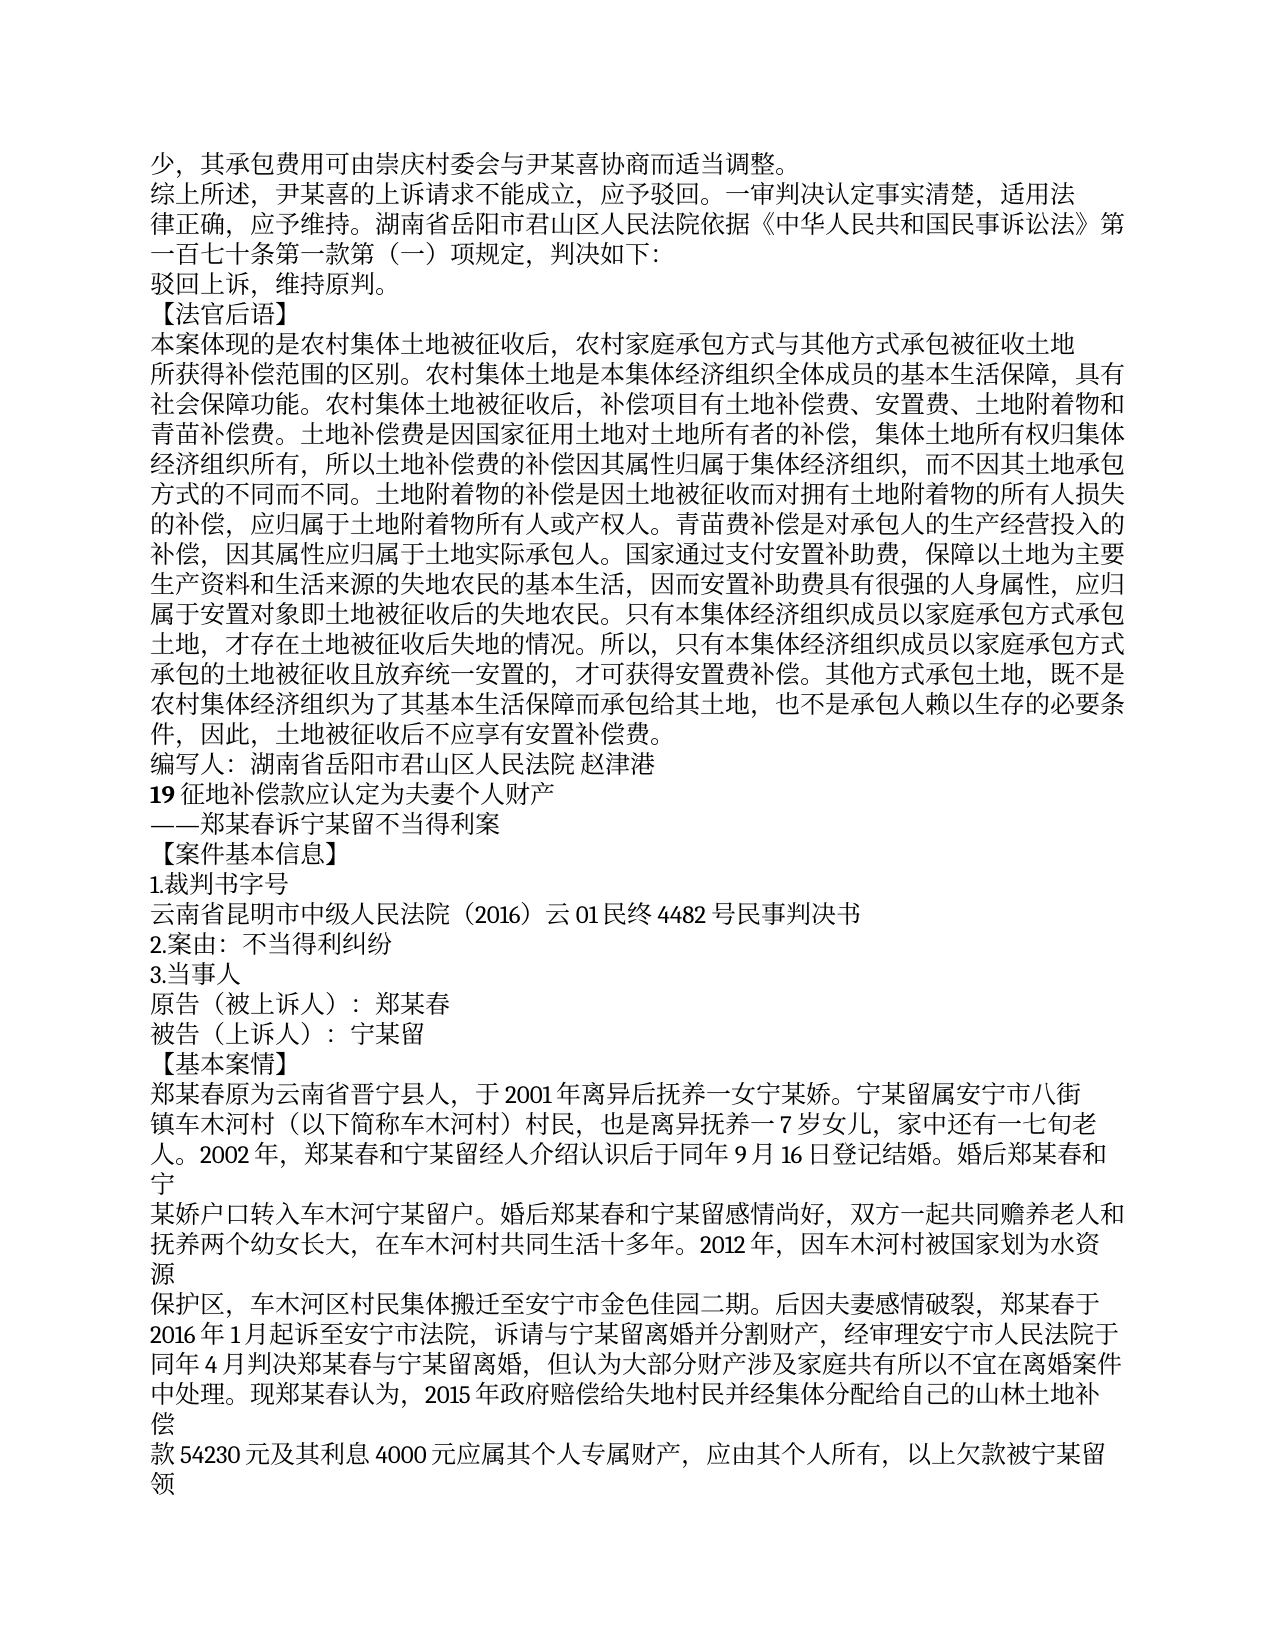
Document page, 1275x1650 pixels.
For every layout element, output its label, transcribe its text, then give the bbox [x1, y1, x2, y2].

text 生产资料和生活来源的失地农民的基本生活，因而安置补助费具有很强的人身属性，应归 [150, 570, 1125, 600]
text 承包的土地被征收且放弃统一安置的，才可获得安置费补偿。其他方式承包土地，既不是 [150, 660, 1125, 690]
text 律正确，应予维持。湖南省岳阳市君山区人民法院依据《中华人民共和国民事诉讼法》第 [150, 210, 1125, 240]
text 某娇户口转入车木河宁某留户。婚后郑某春和宁某留感情尚好，双方一起共同赡养老人和 [150, 1200, 1125, 1230]
text 2016年1月起诉至安宁市法院，诉请与宁某留离婚并分割财产，经审理安宁市人民法院于 [150, 1320, 1125, 1350]
text 本案体现的是农村集体土地被征收后，农村家庭承包方式与其他方式承包被征收土地 [150, 330, 1125, 360]
text 镇车木河村（以下简称车木河村）村民，也是离异抚养一7岁女儿，家中还有一七旬老 [150, 1110, 1125, 1140]
text 云南省昆明市中级人民法院（2016）云01民终4482号民事判决书 [150, 900, 1125, 930]
text 补偿，因其属性应归属于土地实际承包人。国家通过支付安置补助费，保障以土地为主要 [150, 540, 1125, 570]
text 社会保障功能。农村集体土地被征收后，补偿项目有土地补偿费、安置费、土地附着物和 [150, 390, 1125, 420]
text 2.案由：不当得利纠纷 [150, 930, 1125, 960]
text 农村集体经济组织为了其基本生活保障而承包给其土地，也不是承包人赖以生存的必要条 [150, 690, 1125, 720]
text 少，其承包费用可由崇庆村委会与尹某喜协商而适当调整。 [150, 150, 1125, 180]
text 19 征地补偿款应认定为夫妻个人财产 [150, 780, 1125, 810]
text 件，因此，土地被征收后不应享有安置补偿费。 [150, 720, 1125, 750]
text 属于安置对象即土地被征收后的失地农民。只有本集体经济组织成员以家庭承包方式承包 [150, 600, 1125, 630]
text 1.裁判书字号 [150, 870, 1125, 900]
text 同年4月判决郑某春与宁某留离婚，但认为大部分财产涉及家庭共有所以不宜在离婚案件 [150, 1350, 1125, 1380]
text 综上所述，尹某喜的上诉请求不能成立，应予驳回。一审判决认定事实清楚，适用法 [150, 180, 1125, 210]
text 经济组织所有，所以土地补偿费的补偿因其属性归属于集体经济组织，而不因其土地承包 [150, 450, 1125, 480]
text 原告（被上诉人）：郑某春 [150, 990, 1125, 1020]
text 【法官后语】 [150, 300, 1125, 330]
text 抚养两个幼女长大，在车木河村共同生活十多年。2012年，因车木河村被国家划为水资源 [150, 1230, 1125, 1290]
text 土地，才存在土地被征收后失地的情况。所以，只有本集体经济组织成员以家庭承包方式 [150, 630, 1125, 660]
text 方式的不同而不同。土地附着物的补偿是因土地被征收而对拥有土地附着物的所有人损失 [150, 480, 1125, 510]
text 驳回上诉，维持原判。 [150, 270, 1125, 300]
text 【案件基本信息】 [150, 840, 1125, 870]
text 中处理。现郑某春认为，2015年政府赔偿给失地村民并经集体分配给自己的山林土地补偿 [150, 1380, 1125, 1440]
text 【基本案情】 [150, 1050, 1125, 1080]
text 一百七十条第一款第（一）项规定，判决如下： [150, 240, 1125, 270]
text 所获得补偿范围的区别。农村集体土地是本集体经济组织全体成员的基本生活保障，具有 [150, 360, 1125, 390]
text 郑某春原为云南省晋宁县人，于2001年离异后抚养一女宁某娇。宁某留属安宁市八街 [150, 1080, 1125, 1110]
text 款54230元及其利息4000元应属其个人专属财产，应由其个人所有，以上欠款被宁某留领 [150, 1440, 1125, 1500]
text 的补偿，应归属于土地附着物所有人或产权人。青苗费补偿是对承包人的生产经营投入的 [150, 510, 1125, 540]
text ——郑某春诉宁某留不当得利案 [150, 810, 1125, 840]
text 人。2002年，郑某春和宁某留经人介绍认识后于同年9月16日登记结婚。婚后郑某春和宁 [150, 1140, 1125, 1200]
text 被告（上诉人）：宁某留 [150, 1020, 1125, 1050]
text 保护区，车木河区村民集体搬迁至安宁市金色佳园二期。后因夫妻感情破裂，郑某春于 [150, 1290, 1125, 1320]
text 青苗补偿费。土地补偿费是因国家征用土地对土地所有者的补偿，集体土地所有权归集体 [150, 420, 1125, 450]
text 编写人：湖南省岳阳市君山区人民法院 赵津港 [150, 750, 1125, 780]
text 3.当事人 [150, 960, 1125, 990]
